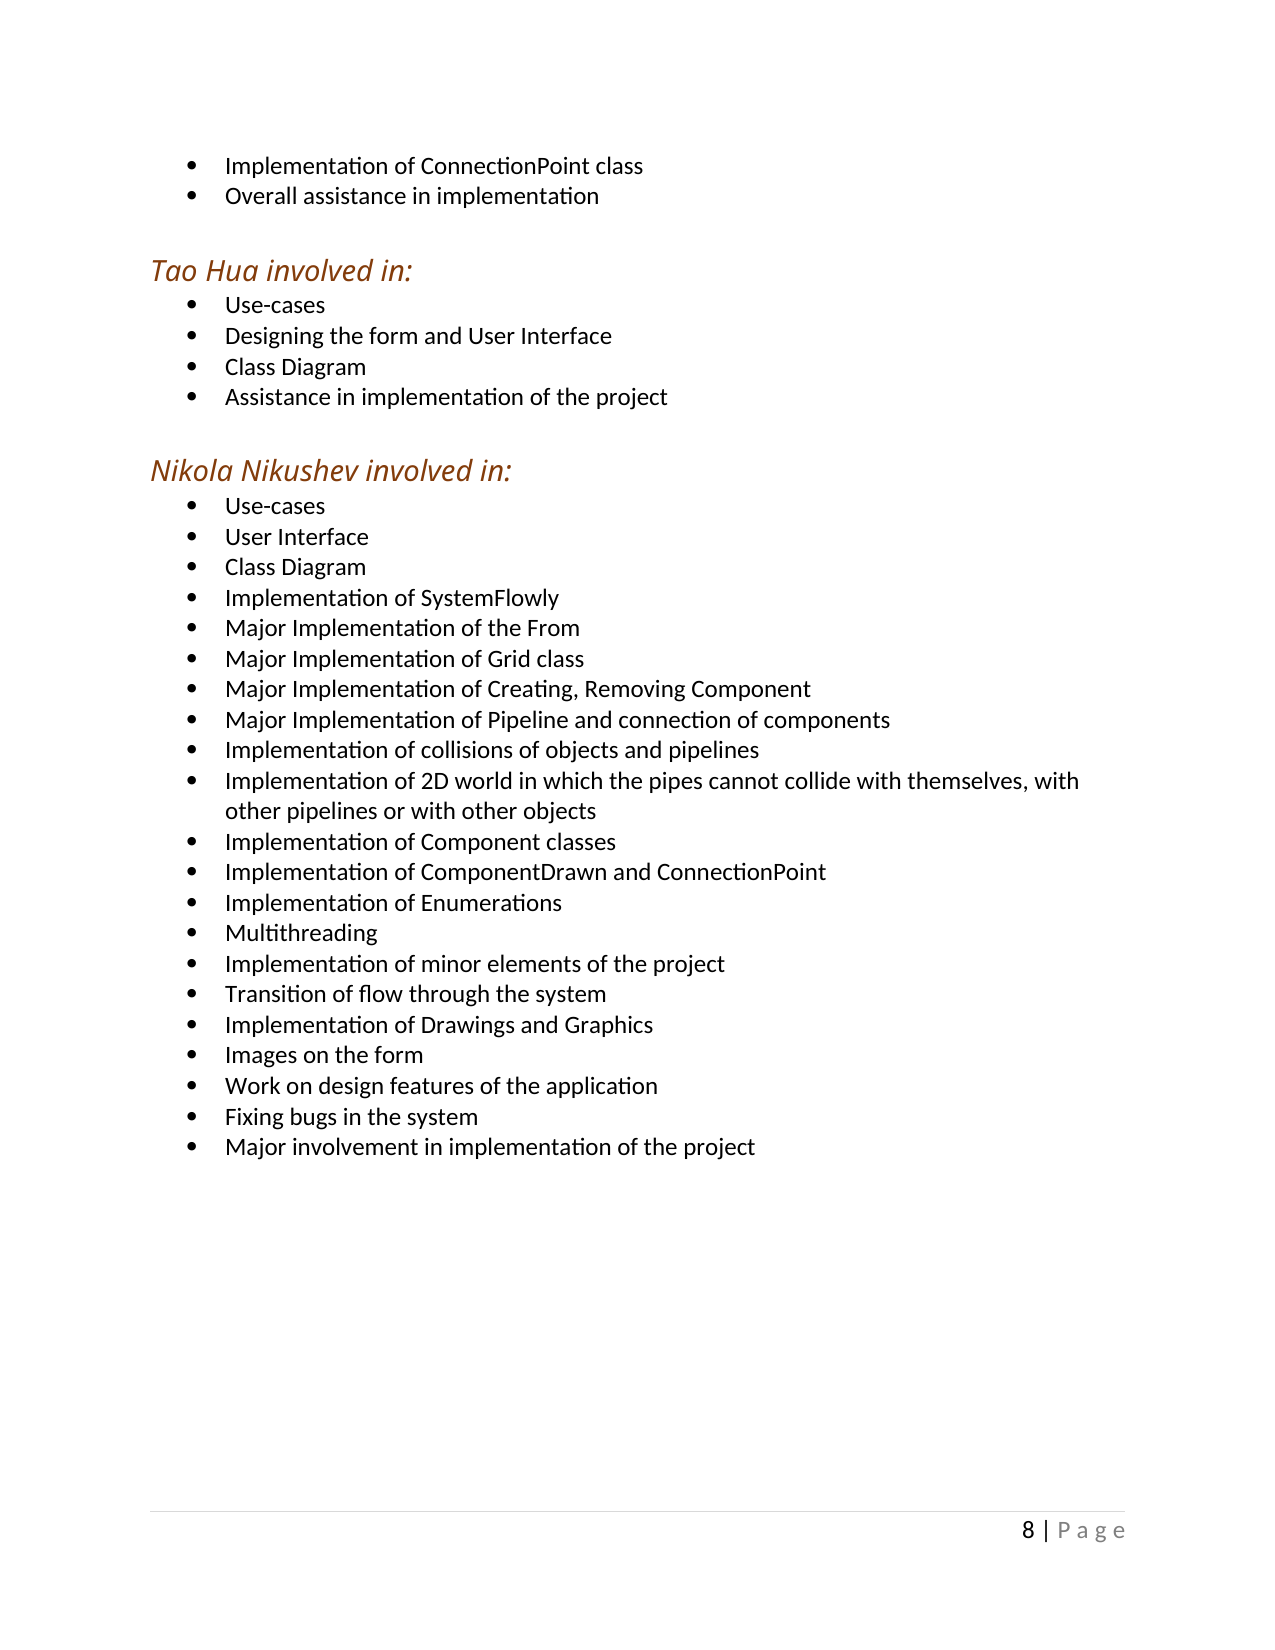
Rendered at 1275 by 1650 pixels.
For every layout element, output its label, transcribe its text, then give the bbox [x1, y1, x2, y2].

list Assistance in implementation of the project [187, 381, 1125, 412]
list Designing the form and User Interface [187, 320, 1125, 351]
list Overall assistance in implementation [187, 181, 1125, 211]
list Work on design features of the application [187, 1070, 1125, 1101]
list Implementation of minor elements of the project [187, 948, 1125, 978]
list Major Implementation of Grid class [187, 643, 1125, 673]
list Use-cases [187, 490, 1125, 521]
list Implementation of ComponentDrawn and ConnectionPoint [187, 856, 1125, 887]
list Implementation of Drawings and Graphics [187, 1009, 1125, 1039]
subtitle Nikola Nikushev involved in: [150, 451, 1125, 490]
list Implementation of collisions of objects and pipelines [187, 734, 1125, 765]
list Major involvement in implementation of the project [187, 1131, 1125, 1162]
list Major Implementation of the From [187, 612, 1125, 643]
list Transition of flow through the system [187, 978, 1125, 1009]
list Use-cases [187, 289, 1125, 320]
subtitle Tao Hua involved in: [150, 250, 1125, 289]
list Major Implementation of Pipeline and connection of components [187, 704, 1125, 734]
list Images on the form [187, 1039, 1125, 1070]
list Major Implementation of Creating, Removing Component [187, 673, 1125, 704]
list Implementation of ConnectionPoint class [187, 150, 1125, 181]
list Fixing bugs in the system [187, 1101, 1125, 1131]
list Implementation of Enumerations [187, 887, 1125, 917]
list Class Diagram [187, 351, 1125, 381]
list User Interface [187, 521, 1125, 551]
list Implementation of SystemFlowly [187, 582, 1125, 612]
list Multithreading [187, 917, 1125, 948]
list Implementation of Component classes [187, 826, 1125, 856]
list Class Diagram [187, 551, 1125, 582]
list Implementation of 2D world in which the pipes cannot collide with themselves, with other pipelines or with other objects [187, 765, 1125, 826]
